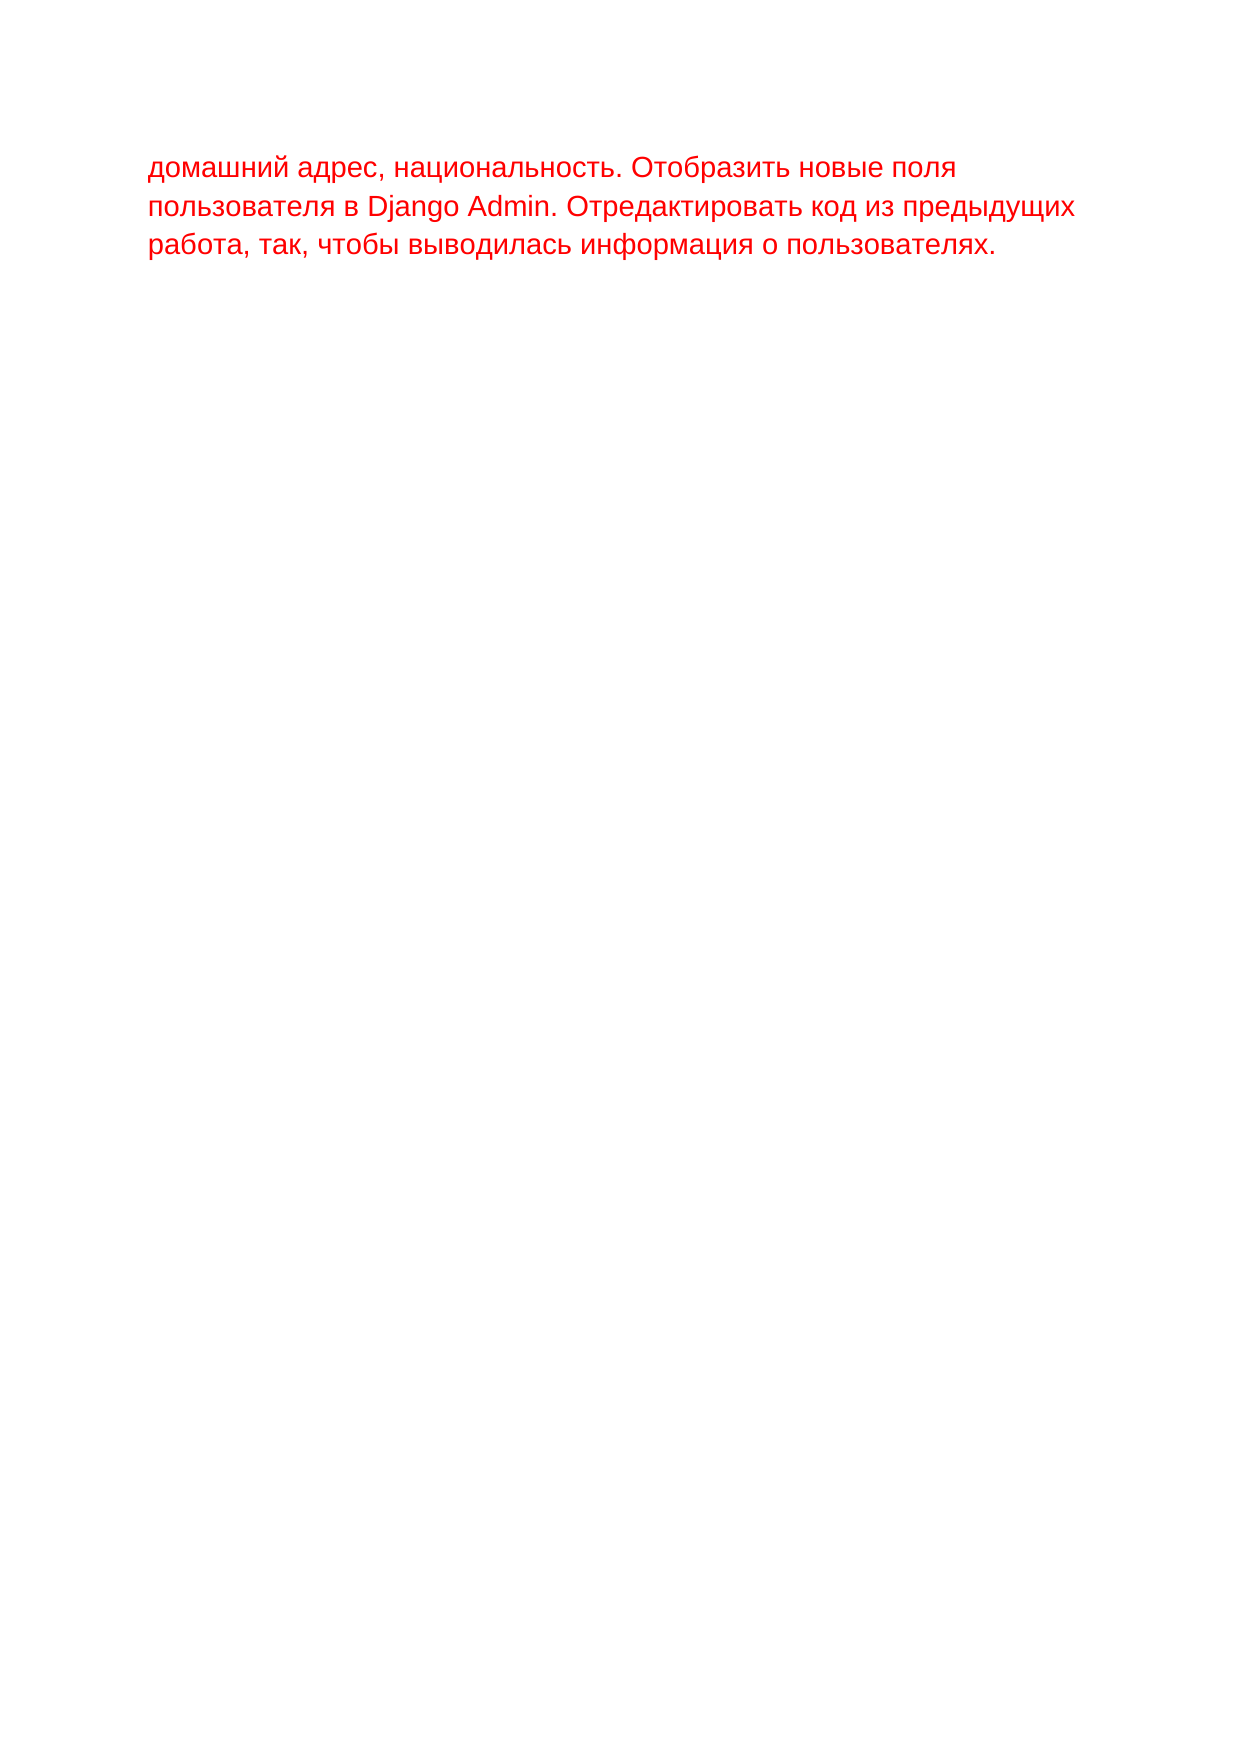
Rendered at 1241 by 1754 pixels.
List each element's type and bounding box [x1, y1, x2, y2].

text [148, 150, 1090, 261]
